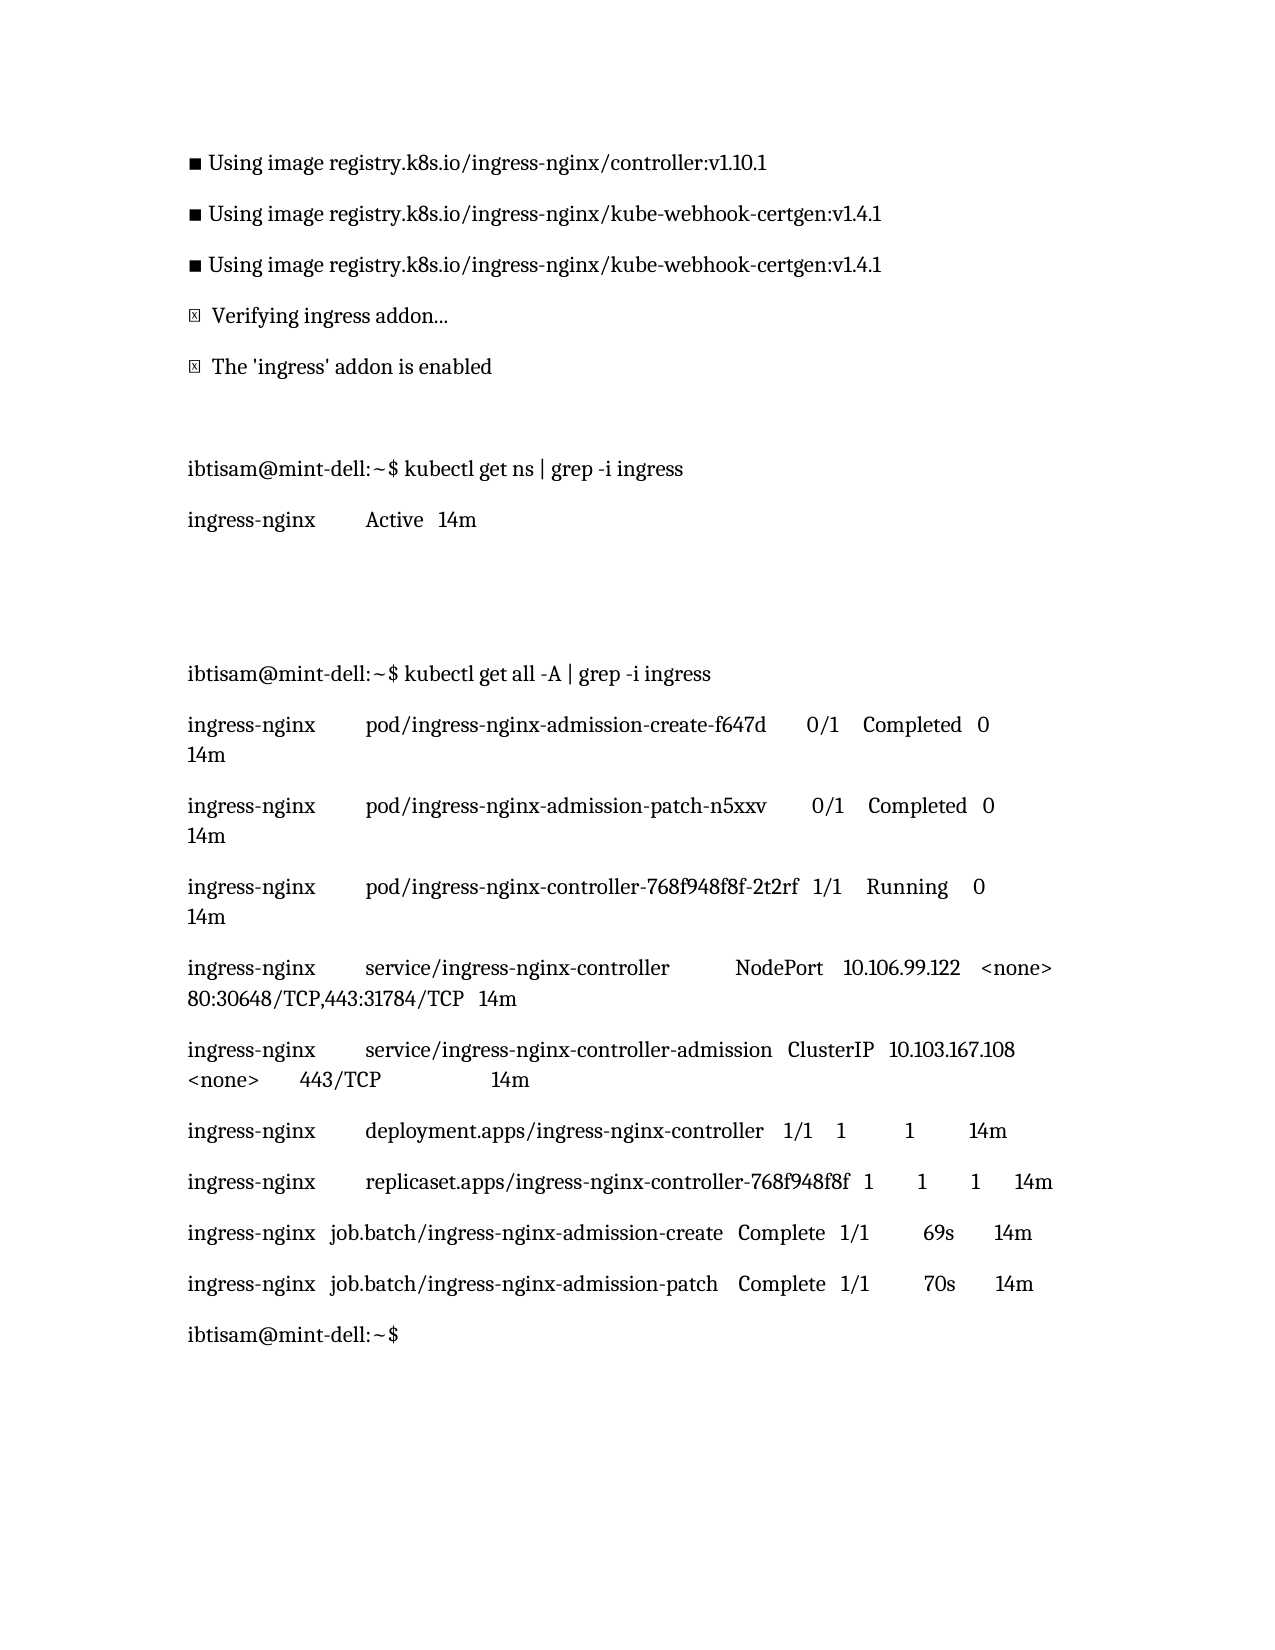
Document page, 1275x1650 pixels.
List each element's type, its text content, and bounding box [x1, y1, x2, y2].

text ingress-nginx job.batch/ingress-nginx-admission-create Complete 1/1 69s 14m [187, 1220, 1087, 1246]
text ingress-nginx deployment.apps/ingress-nginx-controller 1/1 1 1 14m [187, 1118, 1087, 1144]
text ibtisam@mint-dell:~$ kubectl get ns | grep -i ingress [187, 456, 1087, 483]
text ingress-nginx pod/ingress-nginx-admission-patch-n5xxv 0/1 Completed 0 14m [187, 793, 1087, 849]
text ingress-nginx Active 14m [187, 507, 1087, 534]
text ▪ Using image registry.k8s.io/ingress-nginx/controller:v1.10.1 [187, 150, 1087, 176]
text ingress-nginx pod/ingress-nginx-controller-768f948f8f-2t2rf 1/1 Running 0 14m [187, 874, 1087, 931]
text ibtisam@mint-dell:~$ kubectl get all -A | grep -i ingress [187, 660, 1087, 687]
text 🌟 The 'ingress' addon is enabled [187, 354, 1087, 381]
text ▪ Using image registry.k8s.io/ingress-nginx/kube-webhook-certgen:v1.4.1 [187, 252, 1087, 278]
text ingress-nginx service/ingress-nginx-controller NodePort 10.106.99.122 <none> 80:30648/TCP,443:31784/TCP 14m [187, 955, 1087, 1012]
text ibtisam@mint-dell:~$ [187, 1322, 1087, 1348]
text ▪ Using image registry.k8s.io/ingress-nginx/kube-webhook-certgen:v1.4.1 [187, 201, 1087, 227]
text ingress-nginx pod/ingress-nginx-admission-create-f647d 0/1 Completed 0 14m [187, 711, 1087, 768]
text ingress-nginx replicaset.apps/ingress-nginx-controller-768f948f8f 1 1 1 14m [187, 1169, 1087, 1195]
text ingress-nginx job.batch/ingress-nginx-admission-patch Complete 1/1 70s 14m [187, 1271, 1087, 1297]
text 🔎 Verifying ingress addon... [187, 303, 1087, 329]
text ingress-nginx service/ingress-nginx-controller-admission ClusterIP 10.103.167.108 <none> 443/TCP 14m [187, 1036, 1087, 1093]
